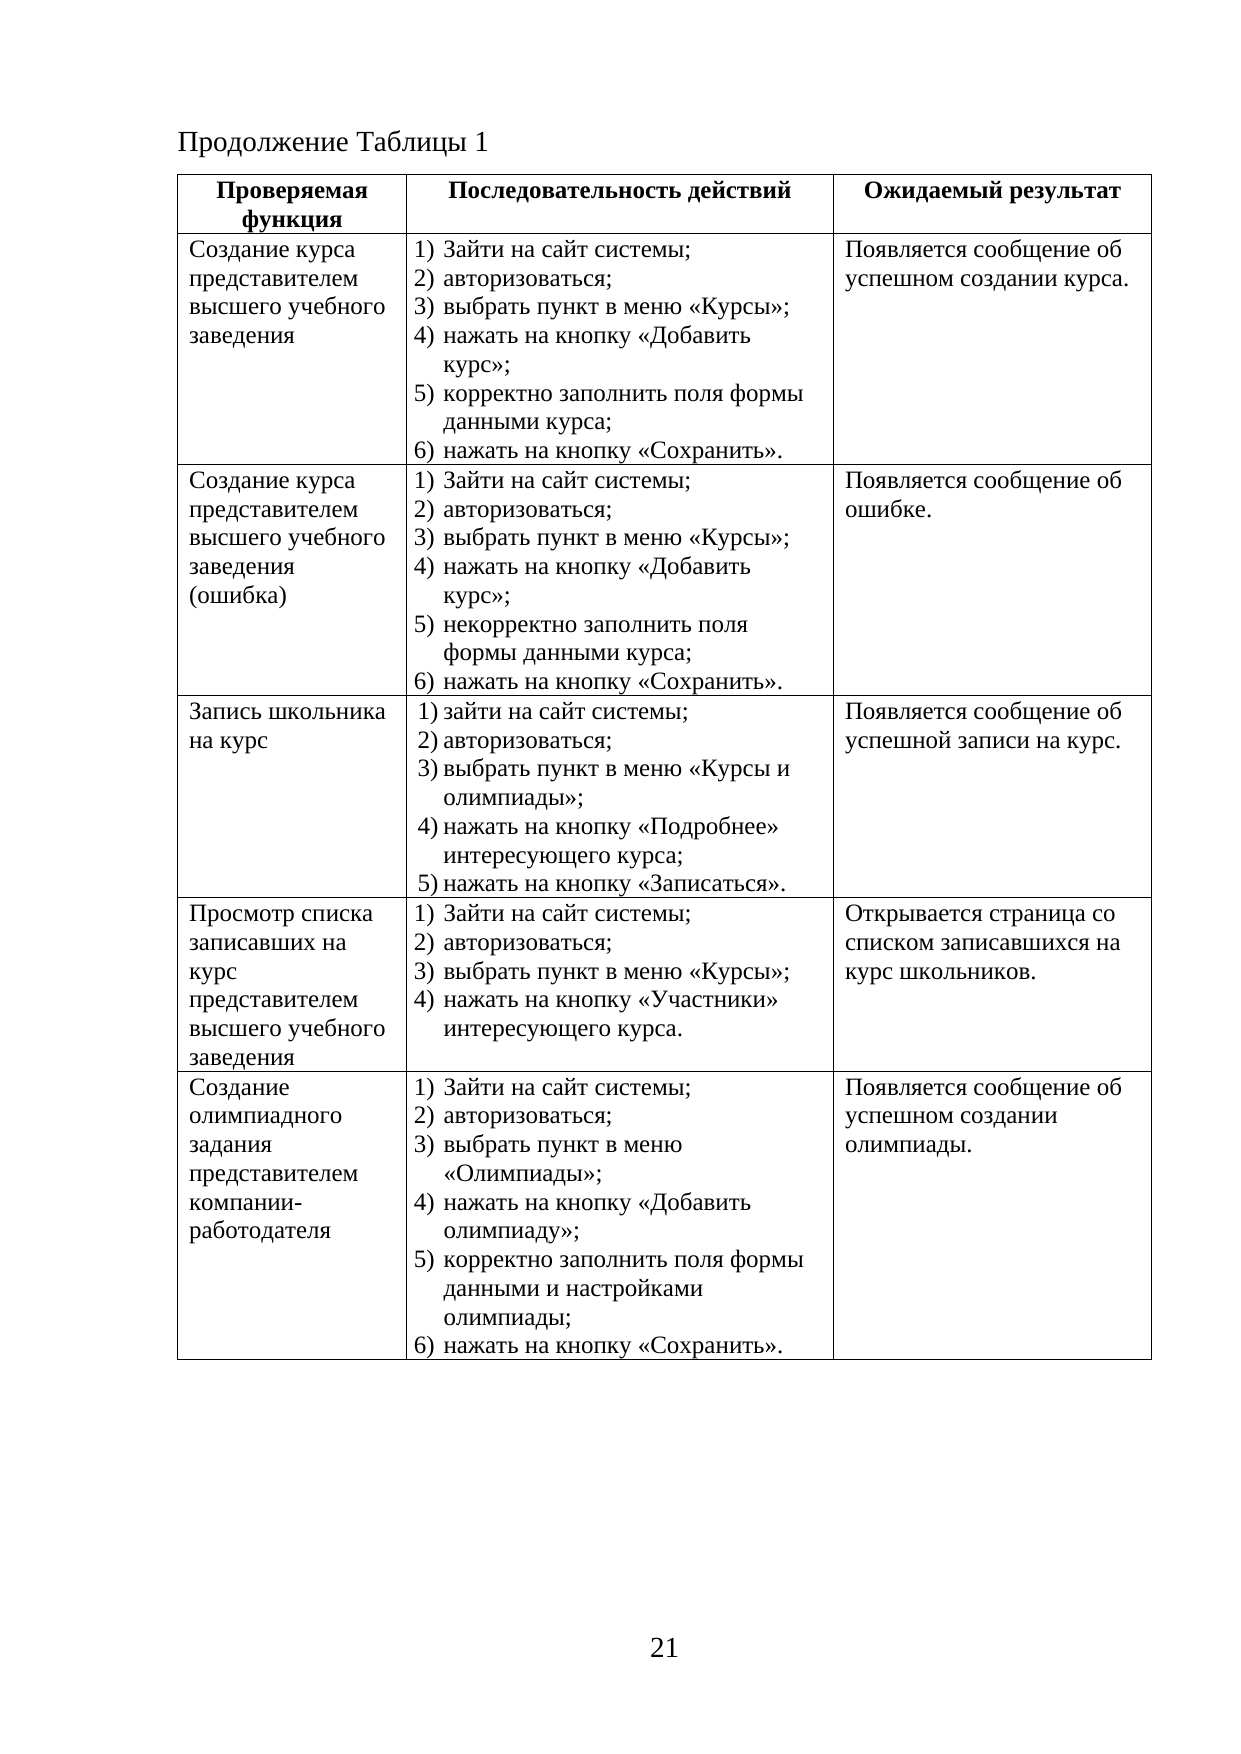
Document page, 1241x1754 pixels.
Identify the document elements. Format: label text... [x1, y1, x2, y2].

text Продолжение Таблицы 1 [177, 124, 1152, 158]
table_cell Зайти на сайт системы; авторизоваться; выбрать пункт в меню «Курсы»; нажать на кнопку «Участники» интересующего курса. [407, 898, 833, 1071]
table_cell Появляется сообщение об успешном создании олимпиады. [834, 1072, 1151, 1359]
table_cell Появляется сообщение об успешной записи на курс. [834, 696, 1151, 897]
table_header Ожидаемый результат [834, 175, 1151, 233]
table_cell Зайти на сайт системы; авторизоваться; выбрать пункт в меню «Курсы»; нажать на кнопку «Добавить курс»; некорректно заполнить поля формы данными курса; нажать на кнопку «Сохранить». [407, 465, 833, 695]
table_cell зайти на сайт системы; авторизоваться; выбрать пункт в меню «Курсы и олимпиады»; нажать на кнопку «Подробнее» интересующего курса; нажать на кнопку «Записаться». [407, 696, 833, 897]
table_cell Зайти на сайт системы; авторизоваться; выбрать пункт в меню «Олимпиады»; нажать на кнопку «Добавить олимпиаду»; корректно заполнить поля формы данными и настройками олимпиады; нажать на кнопку «Сохранить». [407, 1072, 833, 1359]
table_cell Создание курса представителем высшего учебного заведения [178, 234, 406, 464]
table_cell Появляется сообщение об ошибке. [834, 465, 1151, 695]
table_cell Появляется сообщение об успешном создании курса. [834, 234, 1151, 464]
table_cell Открывается страница со списком записавшихся на курс школьников. [834, 898, 1151, 1071]
table_cell Просмотр списка записавших на курс представителем высшего учебного заведения [178, 898, 406, 1071]
table_header Последовательность действий [407, 175, 833, 233]
table_cell Создание олимпиадного задания представителем компании-работодателя [178, 1072, 406, 1359]
table_cell Создание курса представителем высшего учебного заведения (ошибка) [178, 465, 406, 695]
table_cell Запись школьника на курс [178, 696, 406, 897]
table_header Проверяемая функция [178, 175, 406, 233]
table_cell Зайти на сайт системы; авторизоваться; выбрать пункт в меню «Курсы»; нажать на кнопку «Добавить курс»; корректно заполнить поля формы данными курса; нажать на кнопку «Сохранить». [407, 234, 833, 464]
